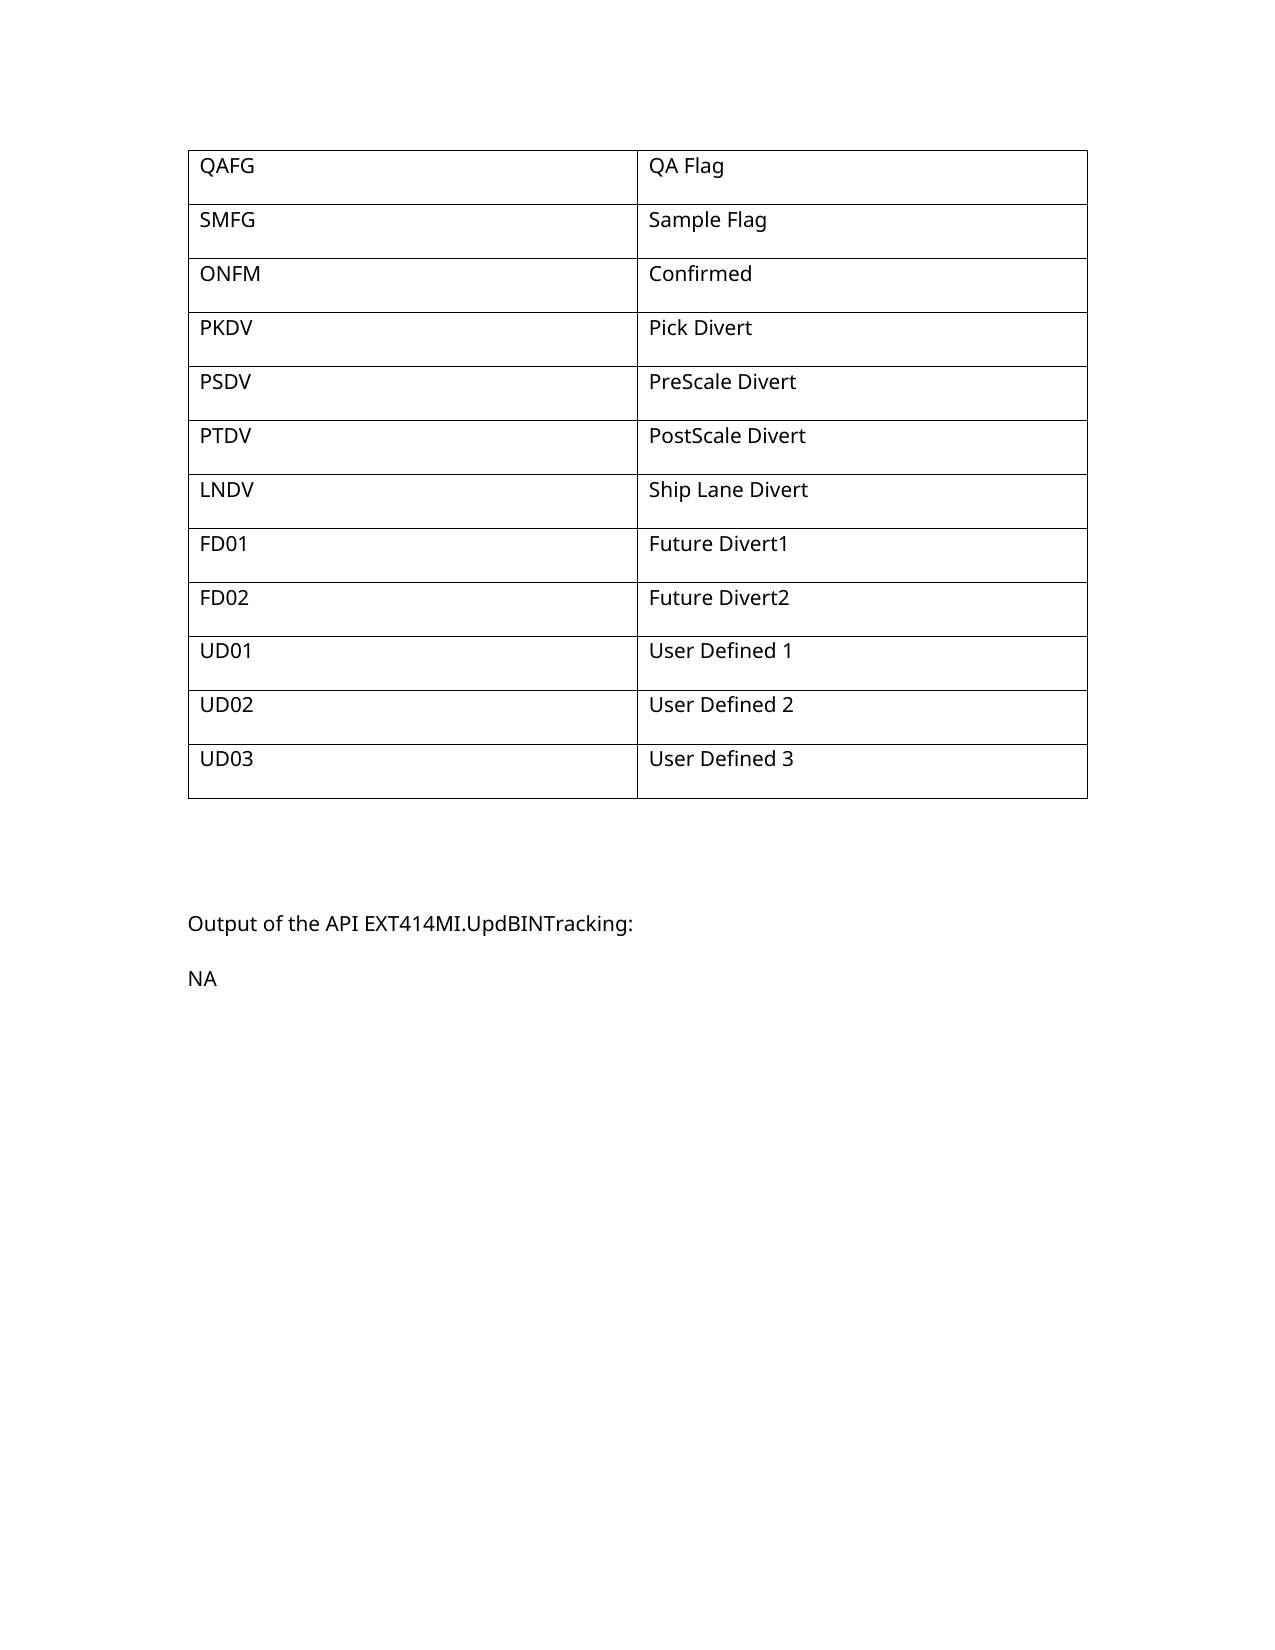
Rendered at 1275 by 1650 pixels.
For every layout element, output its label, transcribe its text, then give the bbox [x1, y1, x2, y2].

table_cell UD02 [189, 691, 637, 743]
table_cell ONFM [189, 259, 637, 312]
table_cell User Defined 2 [638, 691, 1087, 743]
table_cell PreScale Divert [638, 367, 1087, 420]
table_cell FD02 [189, 583, 637, 636]
table_cell PKDV [189, 313, 637, 366]
table_cell Future Divert1 [638, 529, 1087, 582]
table_cell Future Divert2 [638, 583, 1087, 636]
table_cell UD03 [189, 745, 637, 797]
table_cell FD01 [189, 529, 637, 582]
table_cell User Defined 1 [638, 637, 1087, 689]
table_cell Ship Lane Divert [638, 475, 1087, 528]
table_cell PTDV [189, 421, 637, 474]
table_cell SMFG [189, 205, 637, 258]
table_cell UD01 [189, 637, 637, 689]
table_cell PSDV [189, 367, 637, 420]
table_cell Pick Divert [638, 313, 1087, 366]
table_cell Sample Flag [638, 205, 1087, 258]
text NA [187, 964, 1087, 992]
table_cell User Defined 3 [638, 745, 1087, 797]
table_cell Confirmed [638, 259, 1087, 312]
table_cell PostScale Divert [638, 421, 1087, 474]
text Output of the API EXT414MI.UpdBINTracking: [187, 909, 1087, 937]
table_cell QA Flag [638, 151, 1087, 204]
table_cell LNDV [189, 475, 637, 528]
table_cell QAFG [189, 151, 637, 204]
